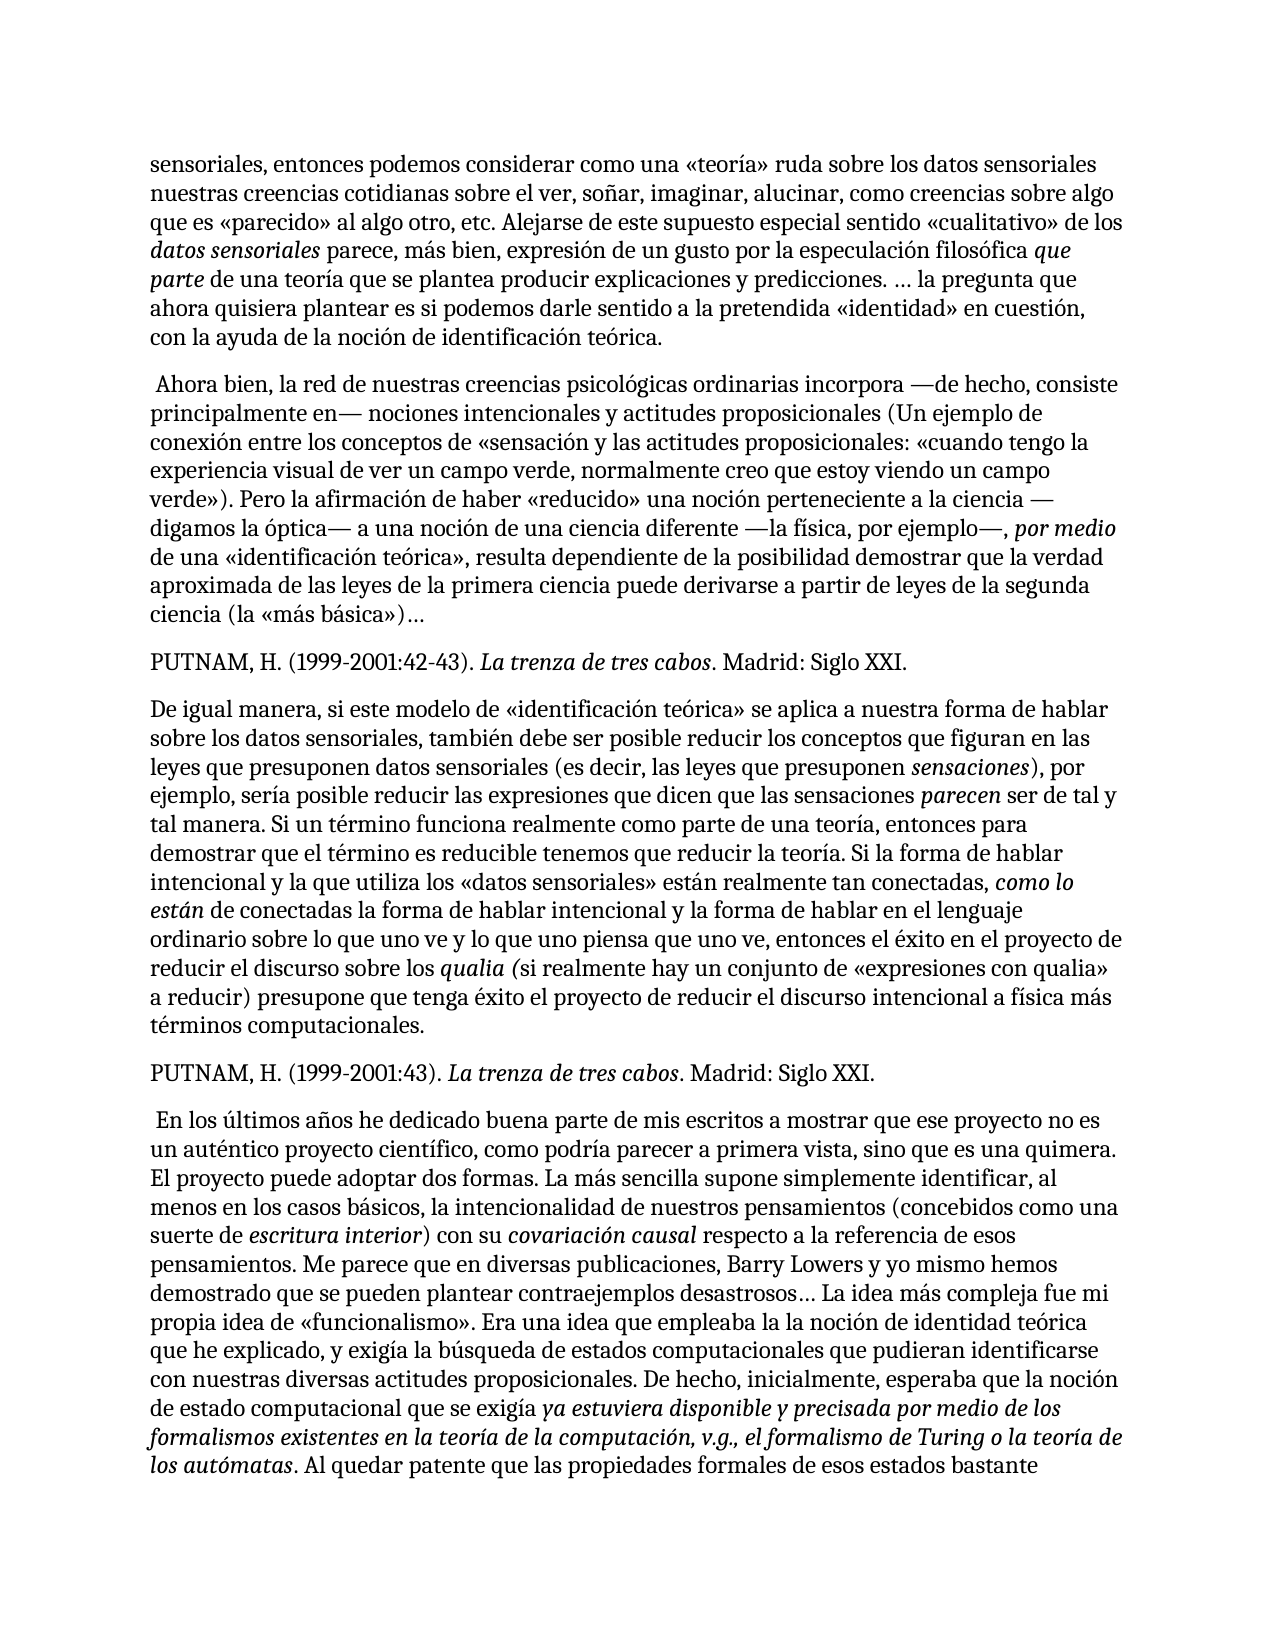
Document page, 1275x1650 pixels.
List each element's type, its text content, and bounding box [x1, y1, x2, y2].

text De igual manera, si este modelo de «identificación teórica» se aplica a nuestra forma de hablar sobre los datos sensoriales, también debe ser posible reducir los conceptos que figuran en las leyes que presuponen datos sensoriales (es decir, las leyes que presuponen sensaciones), por ejemplo, sería posible reducir las expresiones que dicen que las sensaciones parecen ser de tal y tal manera. Si un término funciona realmente como parte de una teoría, entonces para demostrar que el término es reducible tenemos que reducir la teoría. Si la forma de hablar intencional y la que utiliza los «datos sensoriales» están realmente tan conectadas, como lo están de conectadas la forma de hablar intencional y la forma de hablar en el lenguaje ordinario sobre lo que uno ve y lo que uno piensa que uno ve, entonces el éxito en el proyecto de reducir el discurso sobre los qualia (si realmente hay un conjunto de «expresiones con qualia» a reducir) presupone que tenga éxito el proyecto de reducir el discurso intencional a física más términos computacionales. [150, 695, 1125, 1040]
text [150, 1106, 1125, 1480]
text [150, 150, 1125, 351]
text PUTNAM, H. (1999-2001:43). La trenza de tres cabos. Madrid: Siglo XXI. [150, 1059, 1125, 1087]
text PUTNAM, H. (1999-2001:42-43). La trenza de tres cabos. Madrid: Siglo XXI. [150, 647, 1125, 676]
text Ahora bien, la red de nuestras creencias psicológicas ordinarias incorpora —de hecho, consiste principalmente en— nociones intencionales y actitudes proposicionales (Un ejemplo de conexión entre los conceptos de «sensación y las actitudes proposicionales: «cuando tengo la experiencia visual de ver un campo verde, normalmente creo que estoy viendo un campo verde»). Pero la afirmación de haber «reducido» una noción perteneciente a la ciencia —digamos la óptica— a una noción de una ciencia diferente —la física, por ejemplo—, por medio de una «identificación teórica», resulta dependiente de la posibilidad demostrar que la verdad aproximada de las leyes de la primera ciencia puede derivarse a partir de leyes de la segunda ciencia (la «más básica»)… [150, 370, 1125, 629]
